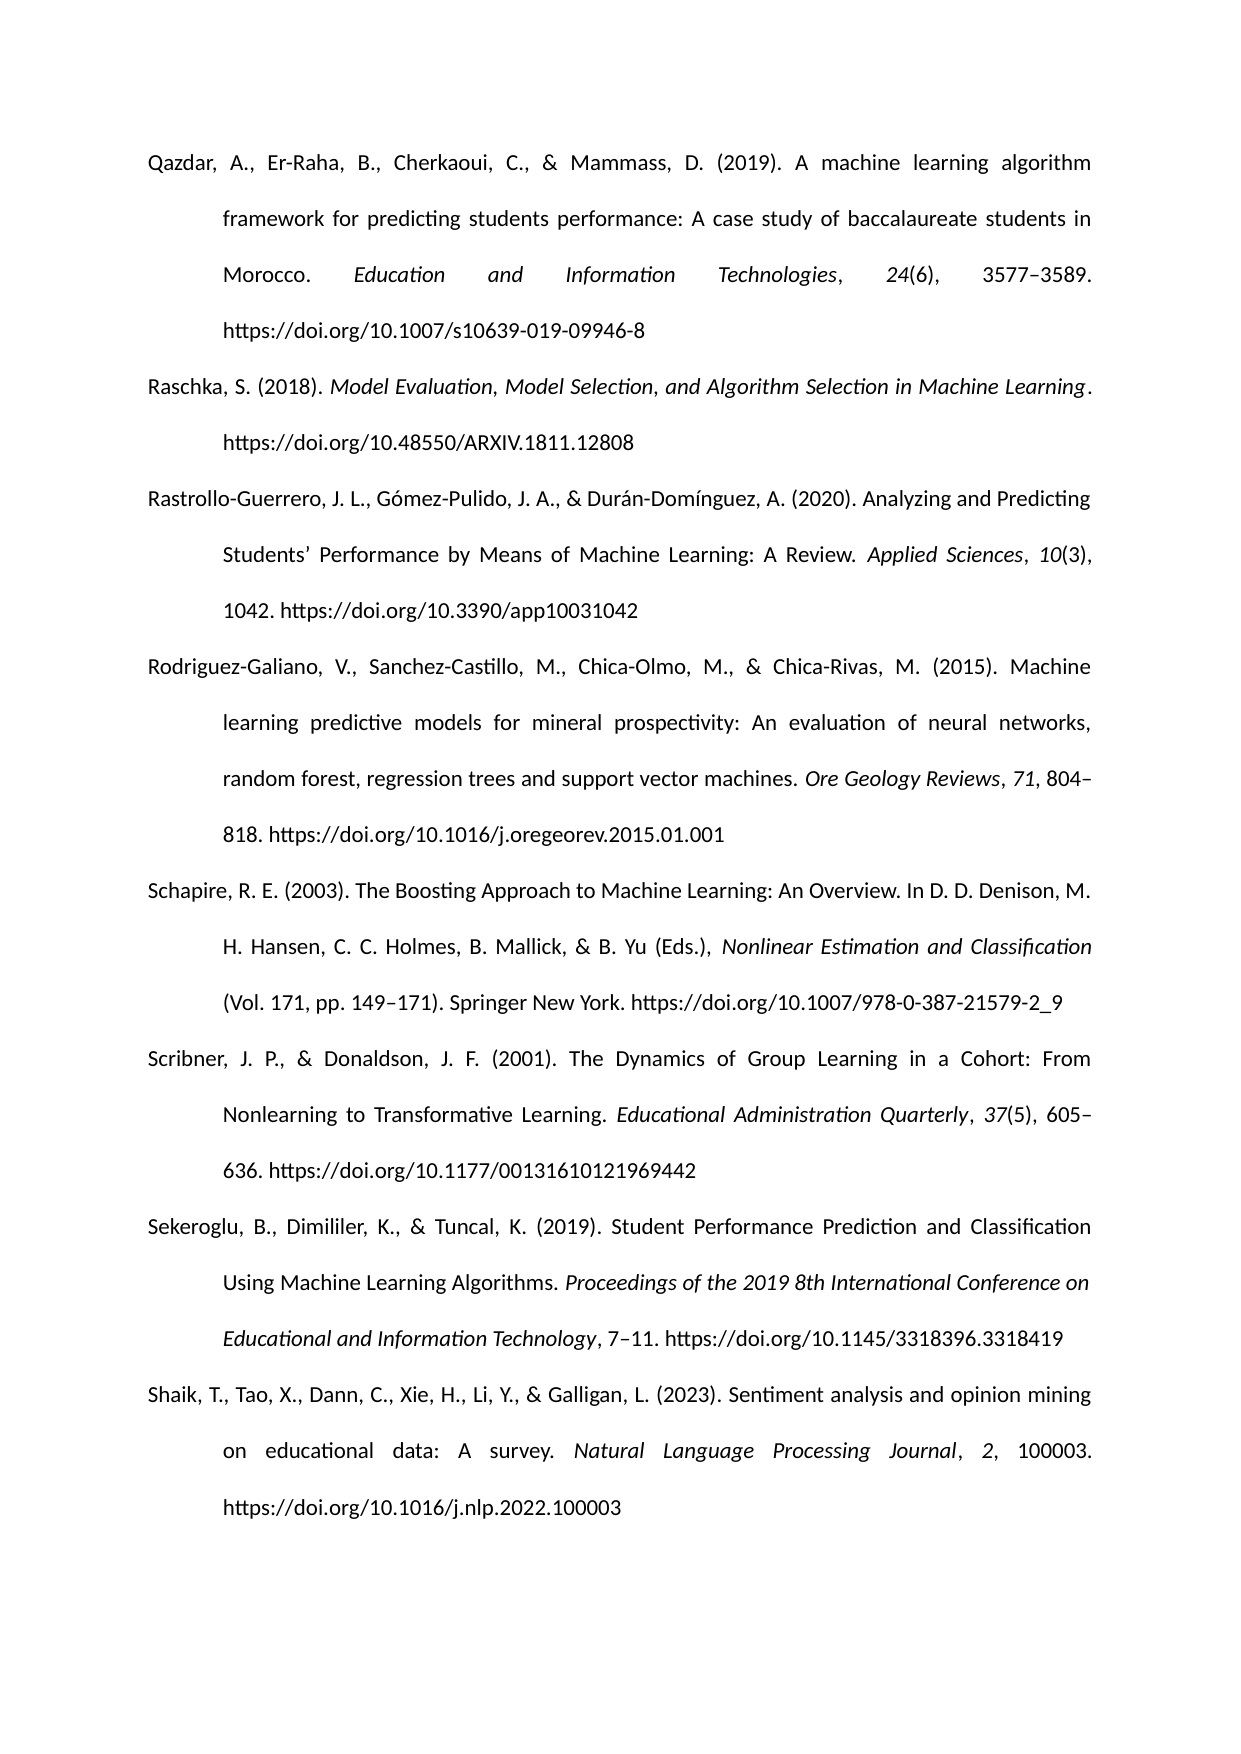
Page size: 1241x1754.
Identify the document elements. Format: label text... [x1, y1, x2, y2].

text Raschka, S. (2018). Model Evaluation, Model Selection, and Algorithm Selection in Machine Learning. https://doi.org/10.48550/ARXIV.1811.12808 [148, 372, 1093, 456]
text Scribner, J. P., & Donaldson, J. F. (2001). The Dynamics of Group Learning in a Cohort: From Nonlearning to Transformative Learning. Educational Administration Quarterly, 37(5), 605–636. https://doi.org/10.1177/00131610121969442 [148, 1044, 1093, 1184]
text Rodriguez-Galiano, V., Sanchez-Castillo, M., Chica-Olmo, M., & Chica-Rivas, M. (2015). Machine learning predictive models for mineral prospectivity: An evaluation of neural networks, random forest, regression trees and support vector machines. Ore Geology Reviews, 71, 804–818. https://doi.org/10.1016/j.oregeorev.2015.01.001 [148, 652, 1093, 848]
text Sekeroglu, B., Dimililer, K., & Tuncal, K. (2019). Student Performance Prediction and Classification Using Machine Learning Algorithms. Proceedings of the 2019 8th International Conference on Educational and Information Technology, 7–11. https://doi.org/10.1145/3318396.3318419 [148, 1212, 1093, 1352]
text Rastrollo-Guerrero, J. L., Gómez-Pulido, J. A., & Durán-Domínguez, A. (2020). Analyzing and Predicting Students’ Performance by Means of Machine Learning: A Review. Applied Sciences, 10(3), 1042. https://doi.org/10.3390/app10031042 [148, 484, 1093, 624]
text Shaik, T., Tao, X., Dann, C., Xie, H., Li, Y., & Galligan, L. (2023). Sentiment analysis and opinion mining on educational data: A survey. Natural Language Processing Journal, 2, 100003. https://doi.org/10.1016/j.nlp.2022.100003 [148, 1381, 1093, 1521]
text Qazdar, A., Er-Raha, B., Cherkaoui, C., & Mammass, D. (2019). A machine learning algorithm framework for predicting students performance: A case study of baccalaureate students in Morocco. Education and Information Technologies, 24(6), 3577–3589. https://doi.org/10.1007/s10639-019-09946-8 [148, 148, 1093, 344]
text Schapire, R. E. (2003). The Boosting Approach to Machine Learning: An Overview. In D. D. Denison, M. H. Hansen, C. C. Holmes, B. Mallick, & B. Yu (Eds.), Nonlinear Estimation and Classification (Vol. 171, pp. 149–171). Springer New York. https://doi.org/10.1007/978-0-387-21579-2_9 [148, 876, 1093, 1016]
